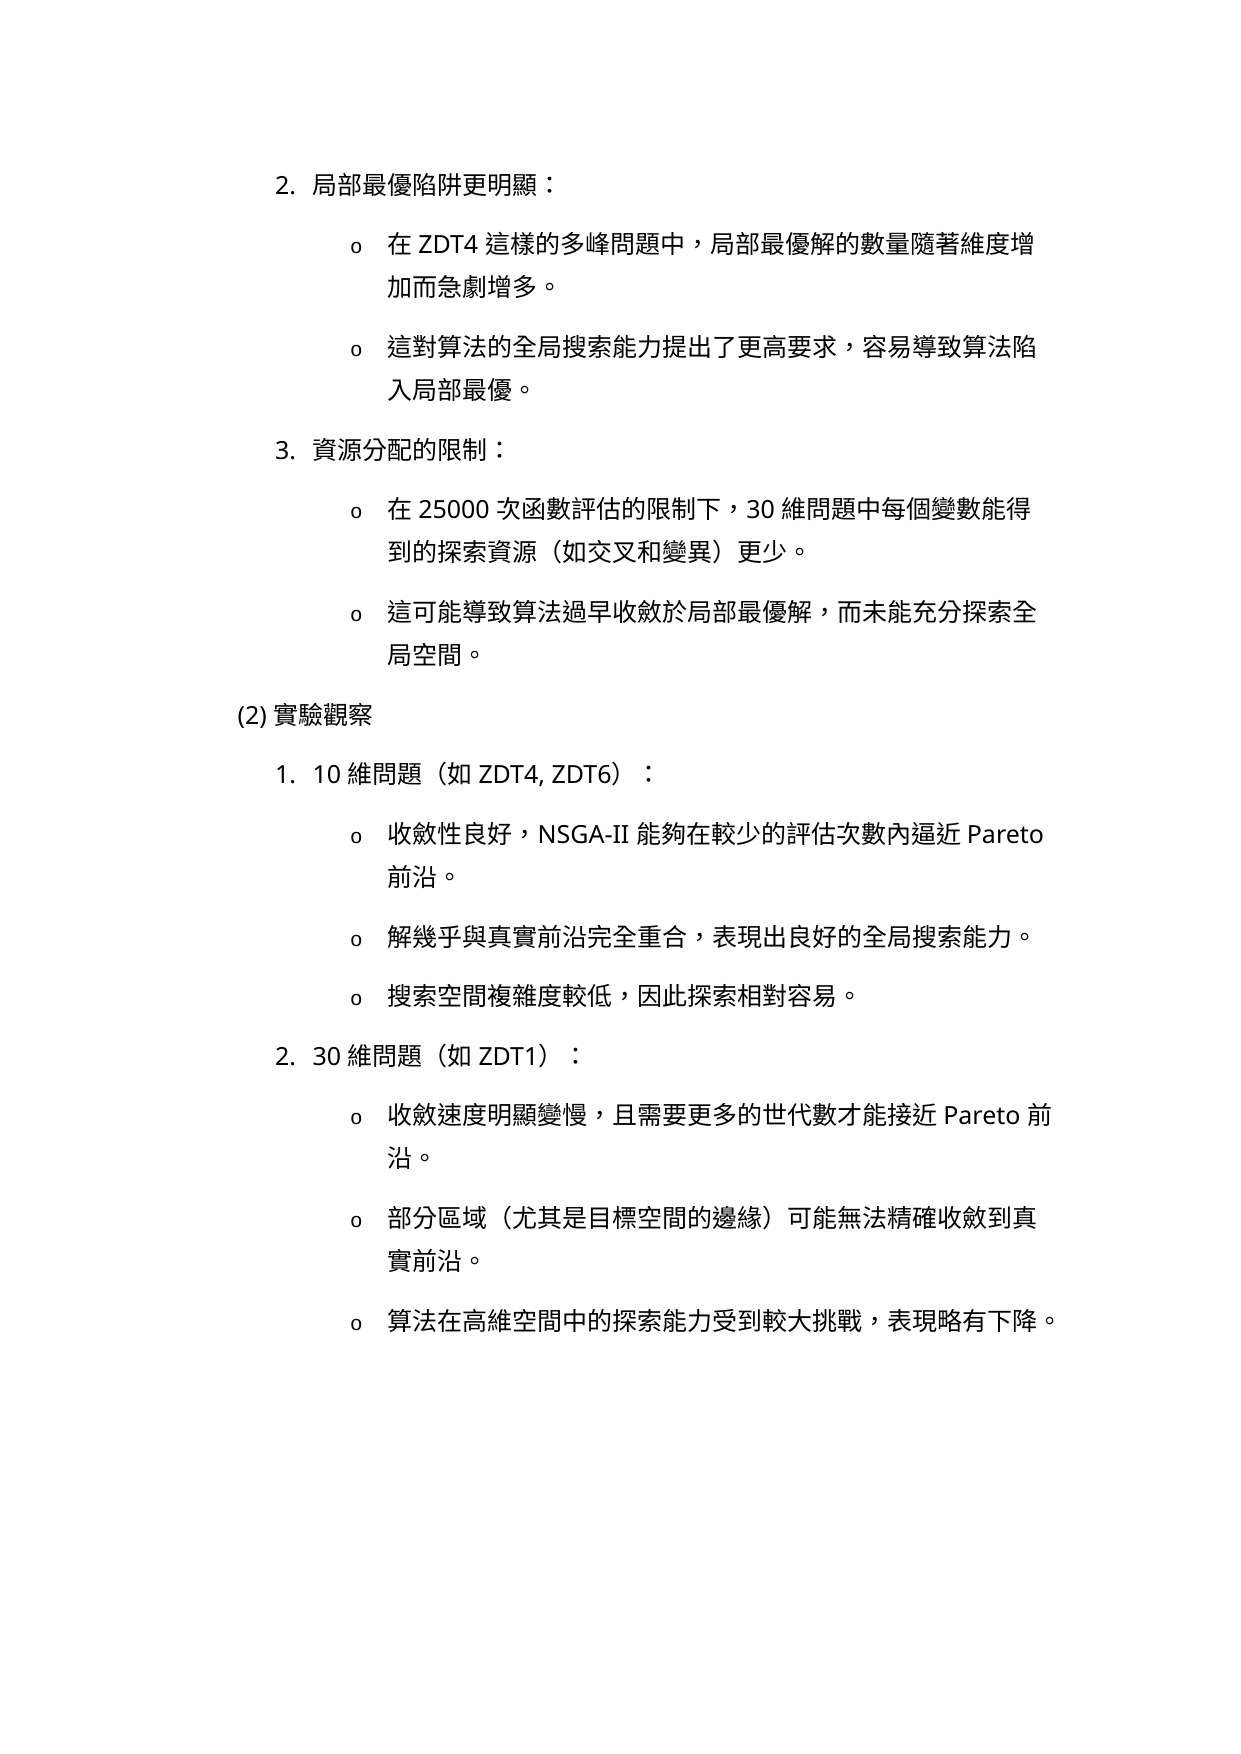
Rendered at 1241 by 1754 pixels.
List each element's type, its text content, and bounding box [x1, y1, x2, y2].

list 這對算法的全局搜索能力提出了更高要求，容易導致算法陷入局部最優。 [350, 327, 1053, 407]
list 搜索空間複雜度較低，因此探索相對容易。 [350, 976, 1053, 1013]
list 資源分配的限制： [275, 429, 1053, 467]
list 收斂速度明顯變慢，且需要更多的世代數才能接近 Pareto 前沿。 [350, 1095, 1053, 1176]
list 在 25000 次函數評估的限制下，30 維問題中每個變數能得到的探索資源（如交叉和變異）更少。 [350, 489, 1053, 570]
list 解幾乎與真實前沿完全重合，表現出良好的全局搜索能力。 [350, 916, 1053, 954]
list 這可能導致算法過早收斂於局部最優解，而未能充分探索全局空間。 [350, 592, 1053, 672]
list 在 ZDT4 這樣的多峰問題中，局部最優解的數量隨著維度增加而急劇增多。 [350, 224, 1053, 305]
list 算法在高維空間中的探索能力受到較大挑戰，表現略有下降。 [350, 1301, 1053, 1338]
list 收斂性良好，NSGA-II 能夠在較少的評估次數內逼近 Pareto 前沿。 [350, 814, 1053, 894]
text (2) 實驗觀察 [237, 694, 1053, 732]
list 10 維問題（如 ZDT4, ZDT6）： [275, 754, 1053, 792]
list 30 維問題（如 ZDT1）： [275, 1036, 1053, 1073]
list 部分區域（尤其是目標空間的邊緣）可能無法精確收斂到真實前沿。 [350, 1198, 1053, 1278]
list 局部最優陷阱更明顯： [275, 164, 1053, 202]
